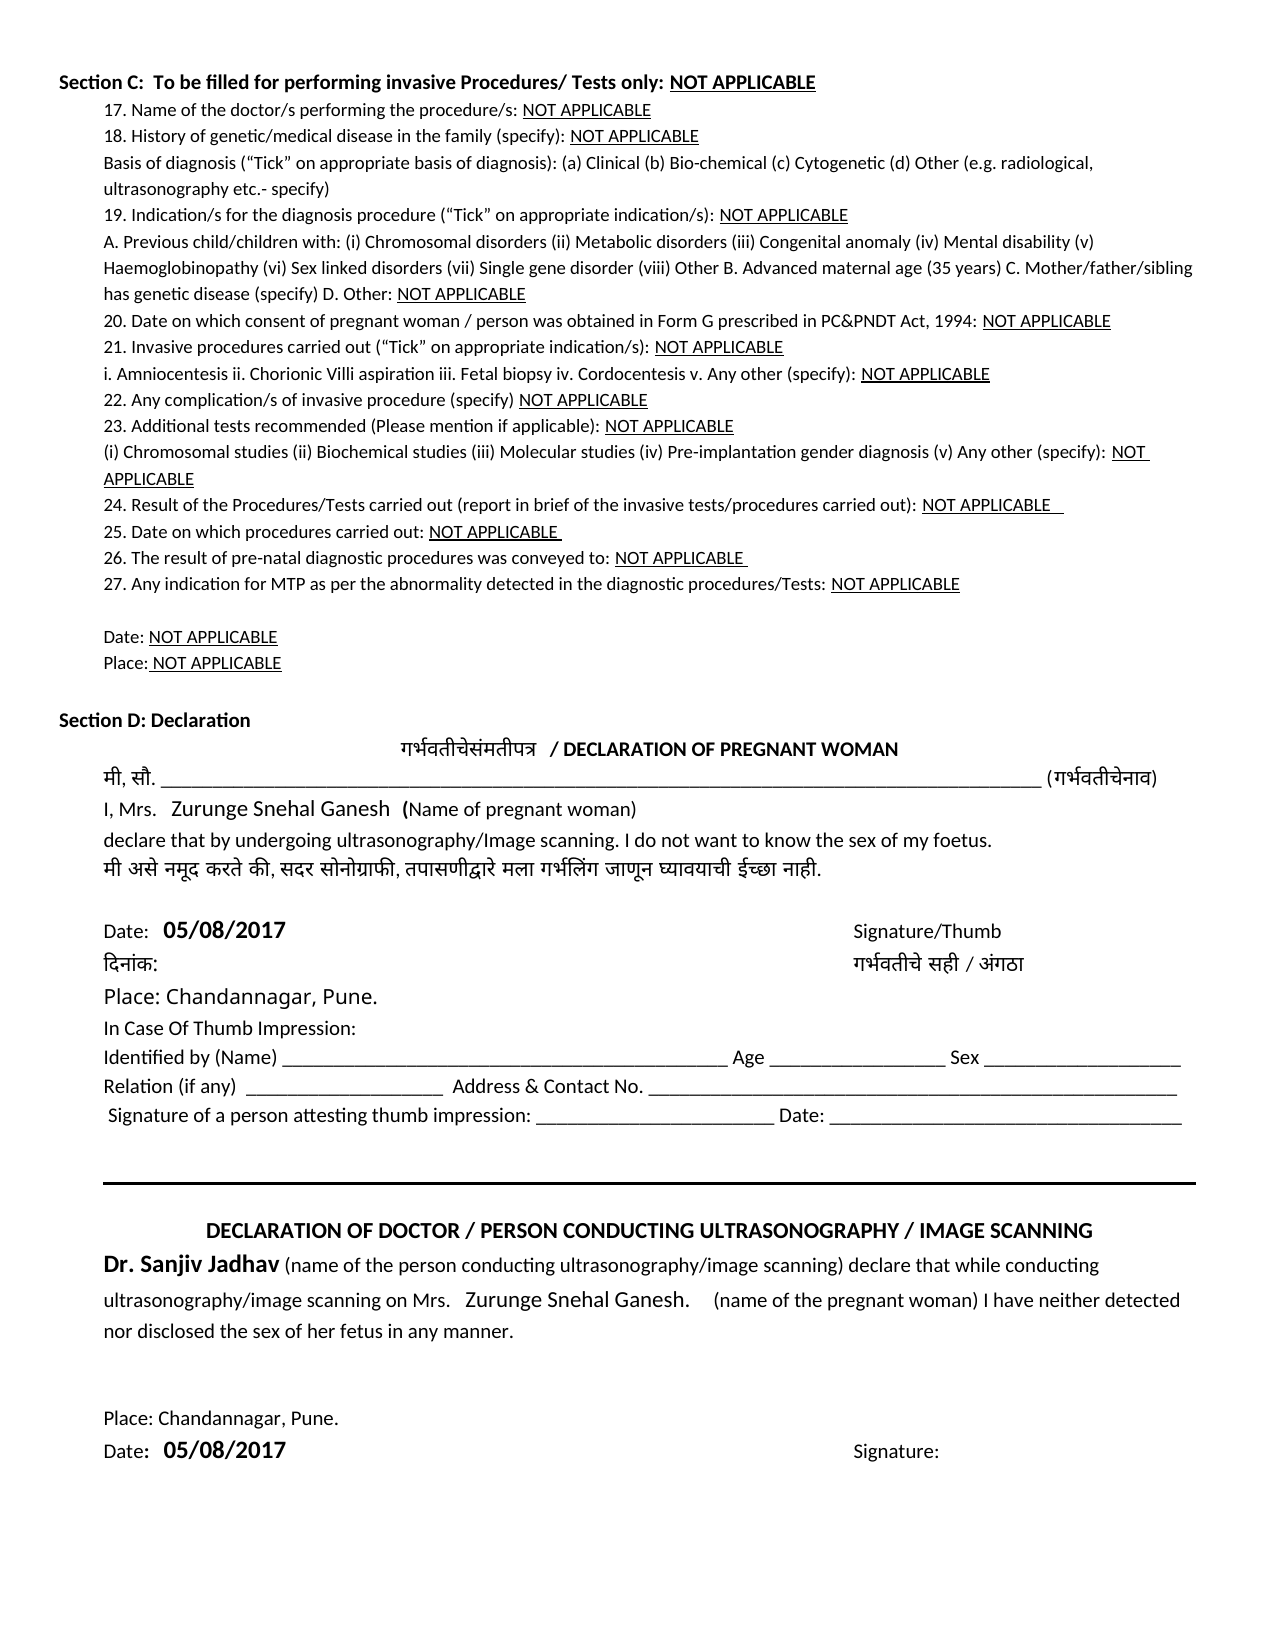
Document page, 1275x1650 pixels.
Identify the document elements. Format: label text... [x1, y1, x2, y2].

text Date: Signature/Thumb [103, 914, 1196, 945]
text i. Amniocentesis ii. Chorionic Villi aspiration iii. Fetal biopsy iv. Cordocentesis v. Any other (specify): NOT APPLICABLE [103, 362, 1196, 384]
text Section C: To be filled for performing invasive Procedures/ Tests only: NOT APPLICABLE [0, 69, 1275, 94]
text A. Previous child/children with: (i) Chromosomal disorders (ii) Metabolic disorders (iii) Congenital anomaly (iv) Mental disability (v) Haemoglobinopathy (vi) Sex linked disorders (vii) Single gene disorder (viii) Other B. Advanced maternal age (35 years) C. Mother/father/sibling has genetic disease (specify) D. Other: NOT APPLICABLE [103, 230, 1196, 306]
text Place: NOT APPLICABLE [103, 652, 1196, 674]
text 19. Indication/s for the diagnosis procedure (“Tick” on appropriate indication/s): NOT APPLICABLE [103, 203, 1196, 226]
text 27. Any indication for MTP as per the abnormality detected in the diagnostic procedures/Tests: NOT APPLICABLE [103, 572, 1196, 595]
text 23. Additional tests recommended (Please mention if applicable): NOT APPLICABLE [103, 414, 1196, 437]
text (i) Chromosomal studies (ii) Biochemical studies (iii) Molecular studies (iv) Pre-implantation gender diagnosis (v) Any other (specify): NOT APPLICABLE [103, 441, 1196, 490]
text Section D: Declaration [59, 707, 1196, 732]
text 17. Name of the doctor/s performing the procedure/s: NOT APPLICABLE [103, 98, 1196, 121]
text 21. Invasive procedures carried out (“Tick” on appropriate indication/s): NOT APPLICABLE [103, 335, 1196, 358]
text declare that by undergoing ultrasonography/Image scanning. I do not want to know the sex of my foetus. [103, 827, 1196, 852]
text Date: Signature: [103, 1434, 1196, 1464]
text In Case Of Thumb Impression: [103, 1015, 1196, 1040]
text दिनांक: गर्भवतीचे सही / अंगठा [103, 949, 1196, 978]
text 26. The result of pre-natal diagnostic procedures was conveyed to: NOT APPLICABLE [103, 546, 1196, 569]
text 25. Date on which procedures carried out: NOT APPLICABLE [103, 520, 1196, 543]
text मी असे नमूद करते की, सदर सोनोग्राफी, तपासणीद्वारे मला गर्भलिंग जाणून घ्यावयाची ईच्छा नाही. [103, 856, 1196, 882]
text Dr. Sanjiv Jadhav (name of the person conducting ultrasonography/image scanning) declare that while conducting ultrasonography/image scanning on Mrs. (name of the pregnant woman) I have neither detected nor disclosed the sex of her fetus in any manner. [103, 1248, 1196, 1343]
text Relation (if any) ___________________ Address & Contact No. ___________________________________________________ [103, 1073, 1196, 1098]
text गर्भवतीचेसंमतीपत्र / DECLARATION OF PREGNANT WOMAN [103, 736, 1196, 762]
text 22. Any complication/s of invasive procedure (specify) NOT APPLICABLE [103, 388, 1196, 411]
text Signature of a person attesting thumb impression: _______________________ Date: __________________________________ [103, 1102, 1196, 1182]
text मी, सौ. _____________________________________________________________________________________ (गर्भवतीचेनाव) [103, 765, 1196, 791]
text 20. Date on which consent of pregnant woman / person was obtained in Form G prescribed in PC&PNDT Act, 1994: NOT APPLICABLE [103, 309, 1196, 332]
text 18. History of genetic/medical disease in the family (specify): NOT APPLICABLE [103, 124, 1196, 147]
text Basis of diagnosis (“Tick” on appropriate basis of diagnosis): (a) Clinical (b) Bio-chemical (c) Cytogenetic (d) Other (e.g. radiological, ultrasonography etc.- specify) [103, 151, 1196, 200]
text Place: Chandannagar, Pune. [103, 1405, 1196, 1430]
text I, Mrs. (Name of pregnant woman) [103, 794, 1196, 823]
text DECLARATION OF DOCTOR / PERSON CONDUCTING ULTRASONOGRAPHY / IMAGE SCANNING [103, 1216, 1196, 1244]
text 24. Result of the Procedures/Tests carried out (report in brief of the invasive tests/procedures carried out): NOT APPLICABLE [103, 493, 1196, 516]
text Identified by (Name) ___________________________________________ Age _________________ Sex ___________________ [103, 1044, 1196, 1069]
text Date: NOT APPLICABLE [103, 625, 1196, 648]
text Place: Chandannagar, Pune. [103, 982, 1196, 1011]
